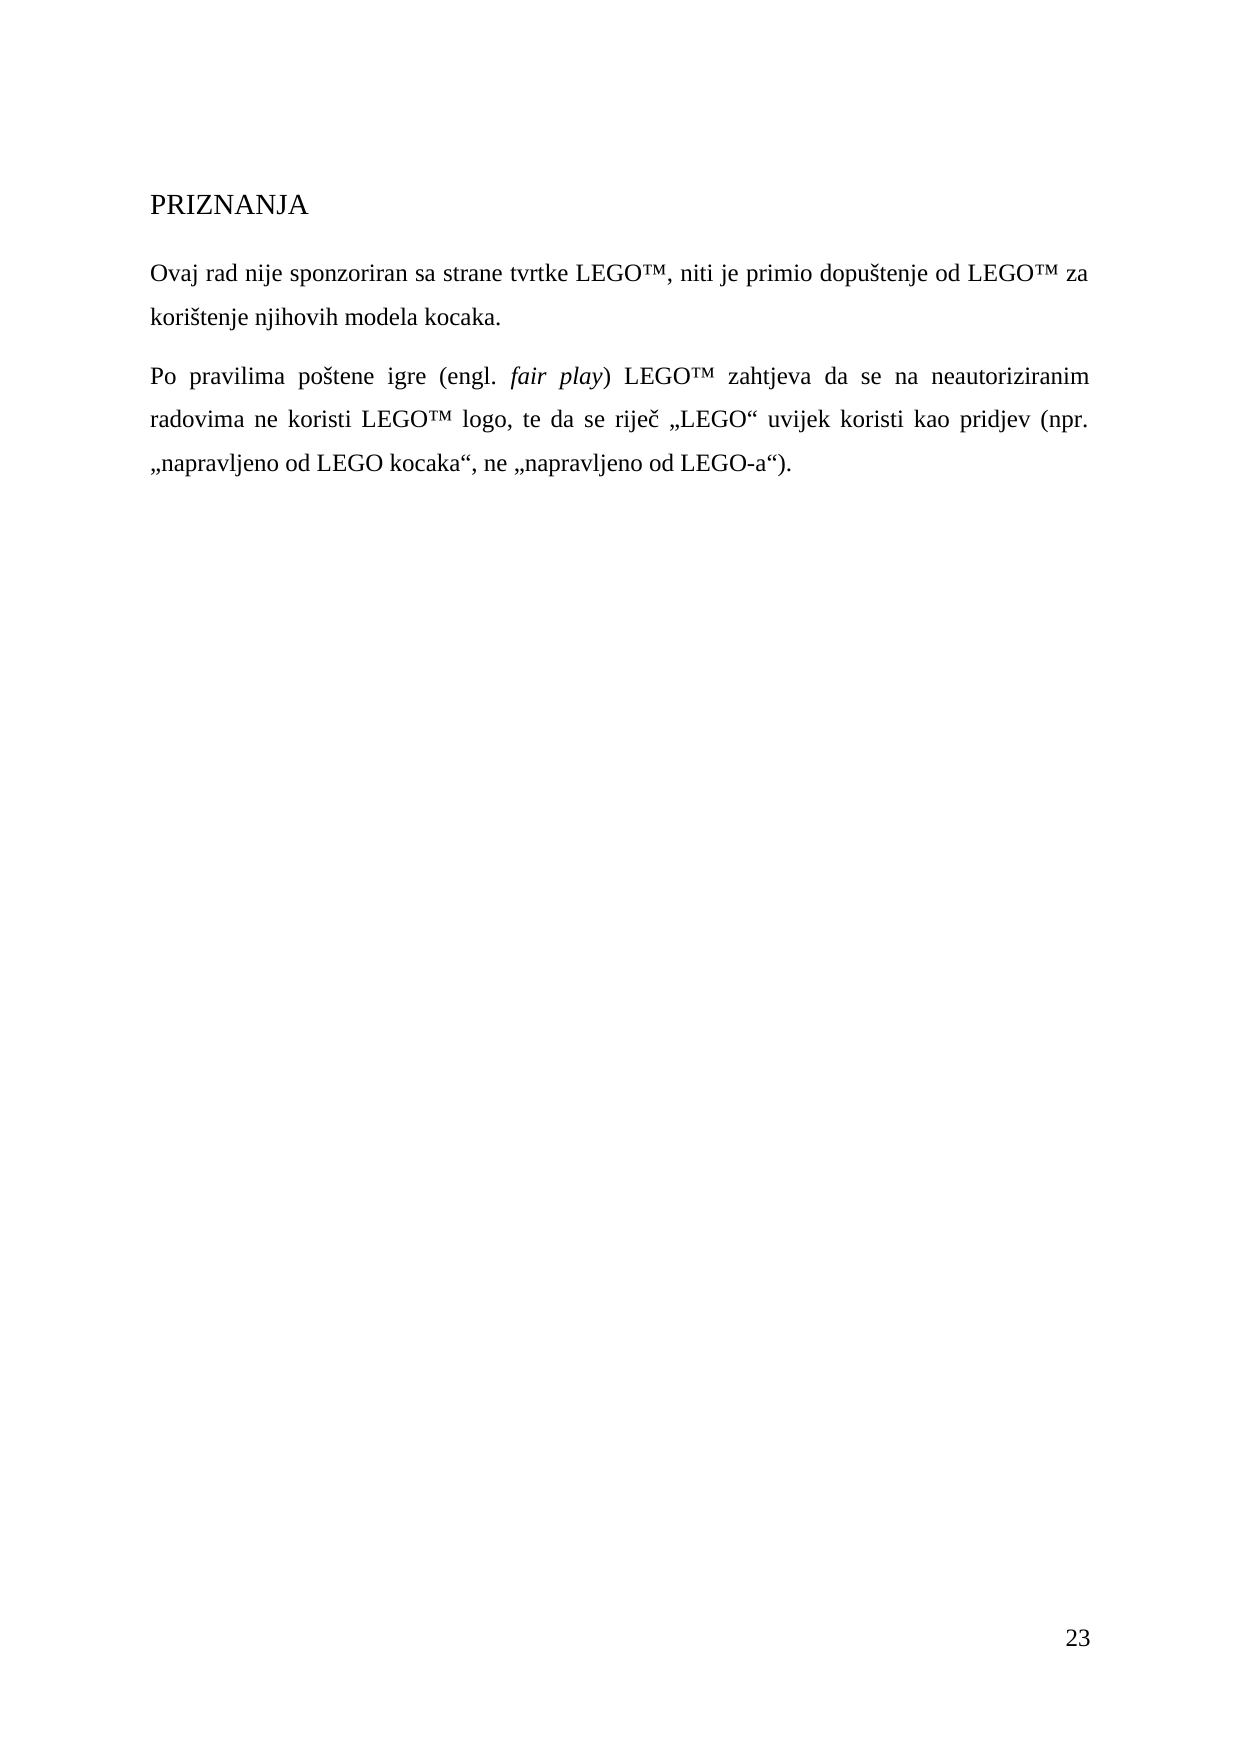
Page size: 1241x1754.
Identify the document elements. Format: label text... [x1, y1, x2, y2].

text Ovaj rad nije sponzoriran sa strane tvrtke LEGO™, niti je primio dopuštenje od LEGO™ za korištenje njihovih modela kocaka. [150, 258, 1090, 330]
subtitle PRIZNANJA [150, 187, 1090, 221]
text Po pravilima poštene igre (engl. fair play) LEGO™ zahtjeva da se na neautoriziranim radovima ne koristi LEGO™ logo, te da se riječ „LEGO“ uvijek koristi kao pridjev (npr. „napravljeno od LEGO kocaka“, ne „napravljeno od LEGO-a“). [150, 361, 1090, 476]
